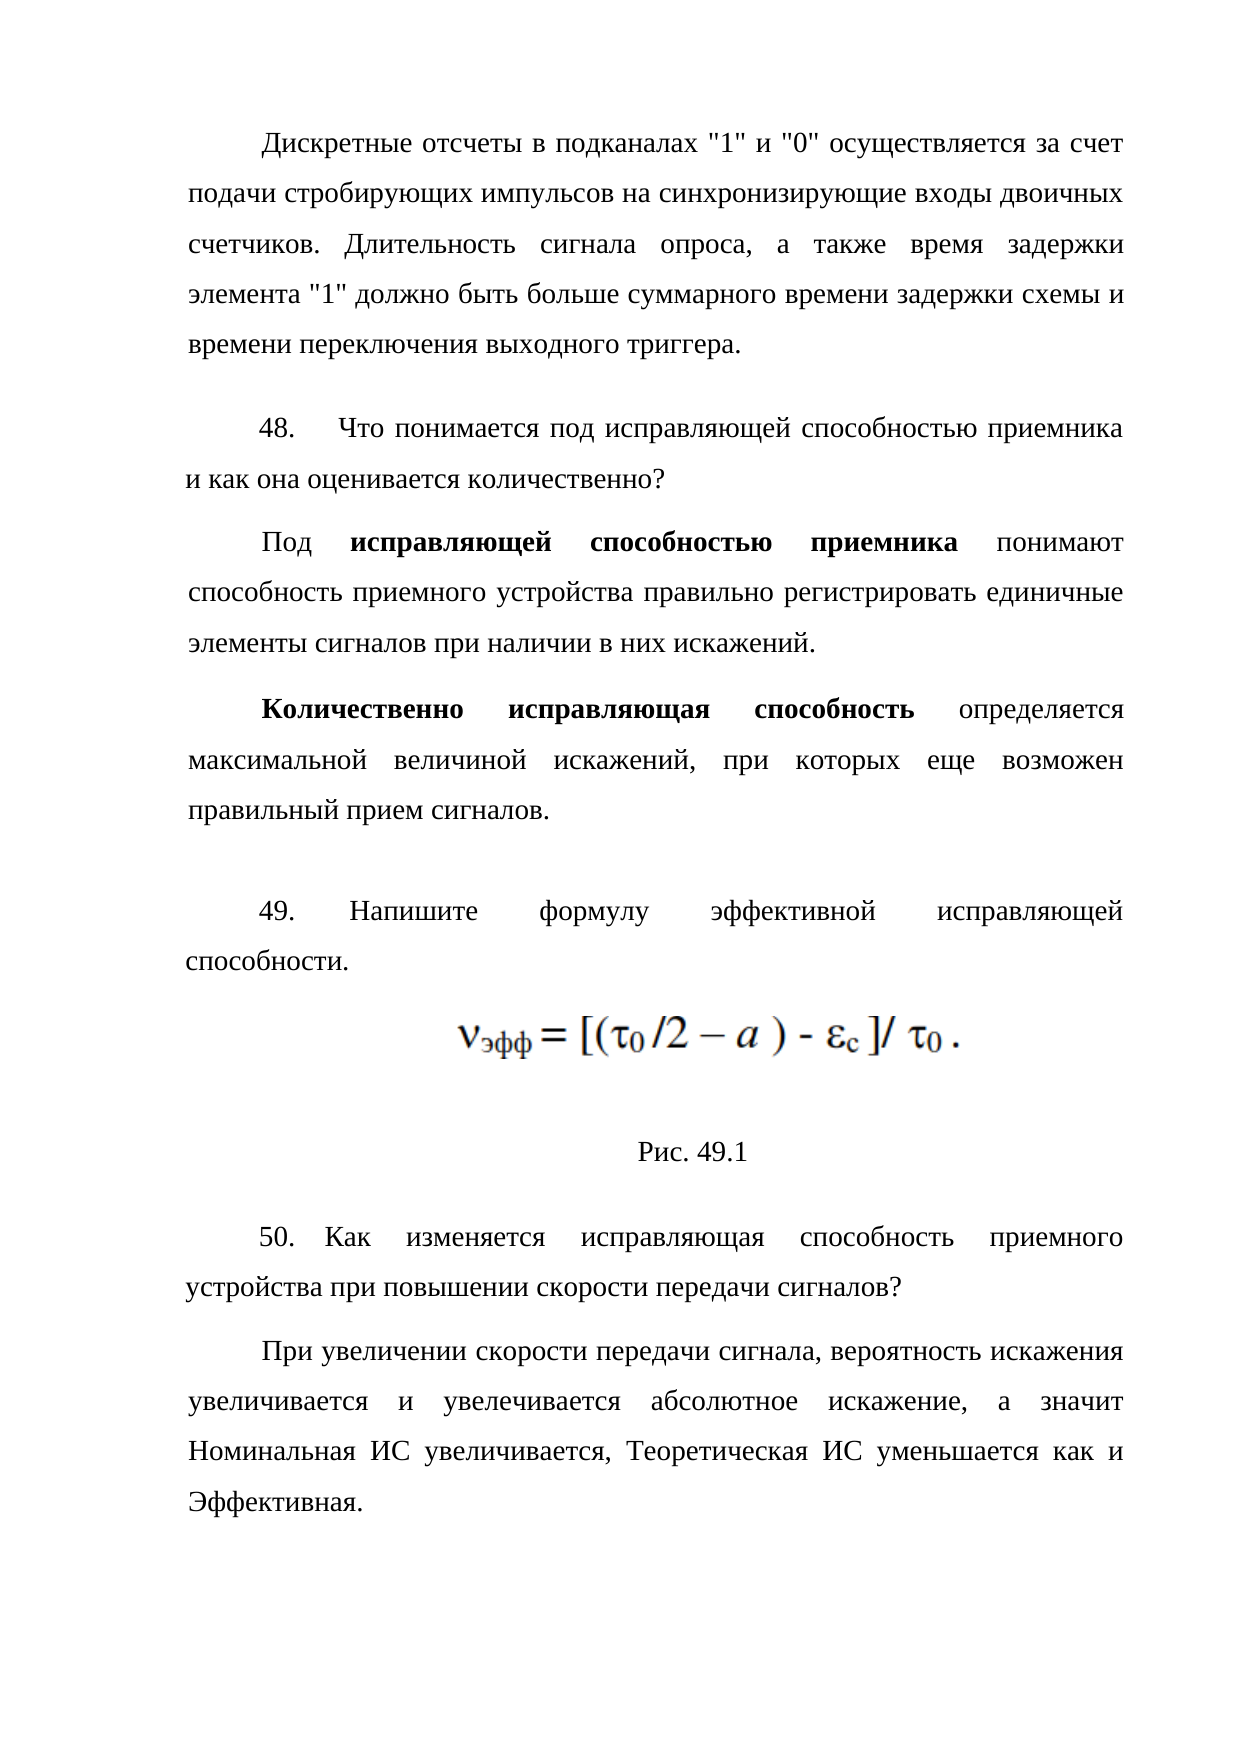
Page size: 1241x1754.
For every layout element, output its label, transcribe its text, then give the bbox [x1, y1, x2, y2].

subtitle Как изменяется исправляющая способность приемного устройства при повышении скорости передачи сигналов? [185, 1219, 1123, 1303]
text Дискретные отсчеты в подканалах "1" и "0" осуществляется за счет подачи стробирующих импульсов на синхронизирующие входы двоичных счетчиков. Длительность сигнала опроса, а также время задержки элемента "1" должно быть больше суммарного времени задержки схемы и времени переключения выходного триггера. [188, 125, 1124, 360]
text При увеличении скорости передачи сигнала, вероятность искажения увеличивается и увелечивается абсолютное искажение, а значит Номинальная ИС увеличивается, Теоретическая ИС уменьшается как и Эффективная. [188, 1333, 1123, 1517]
subtitle Что понимается под исправляющей способностью приемника и как она оценивается количественно? [185, 410, 1123, 494]
text Количественно исправляющая способность определяется максимальной величиной искажений, при которых еще возможен правильный прием сигналов. [188, 692, 1124, 826]
text Под исправляющей способностью приемника понимают способность приемного устройства правильно регистрировать единичные элементы сигналов при наличии в них искажений. [188, 524, 1124, 658]
text Рис. 49.1 [288, 1134, 1097, 1167]
picture [457, 1016, 960, 1059]
subtitle Напишите формулу эффективной исправляющей способности. [185, 893, 1123, 977]
